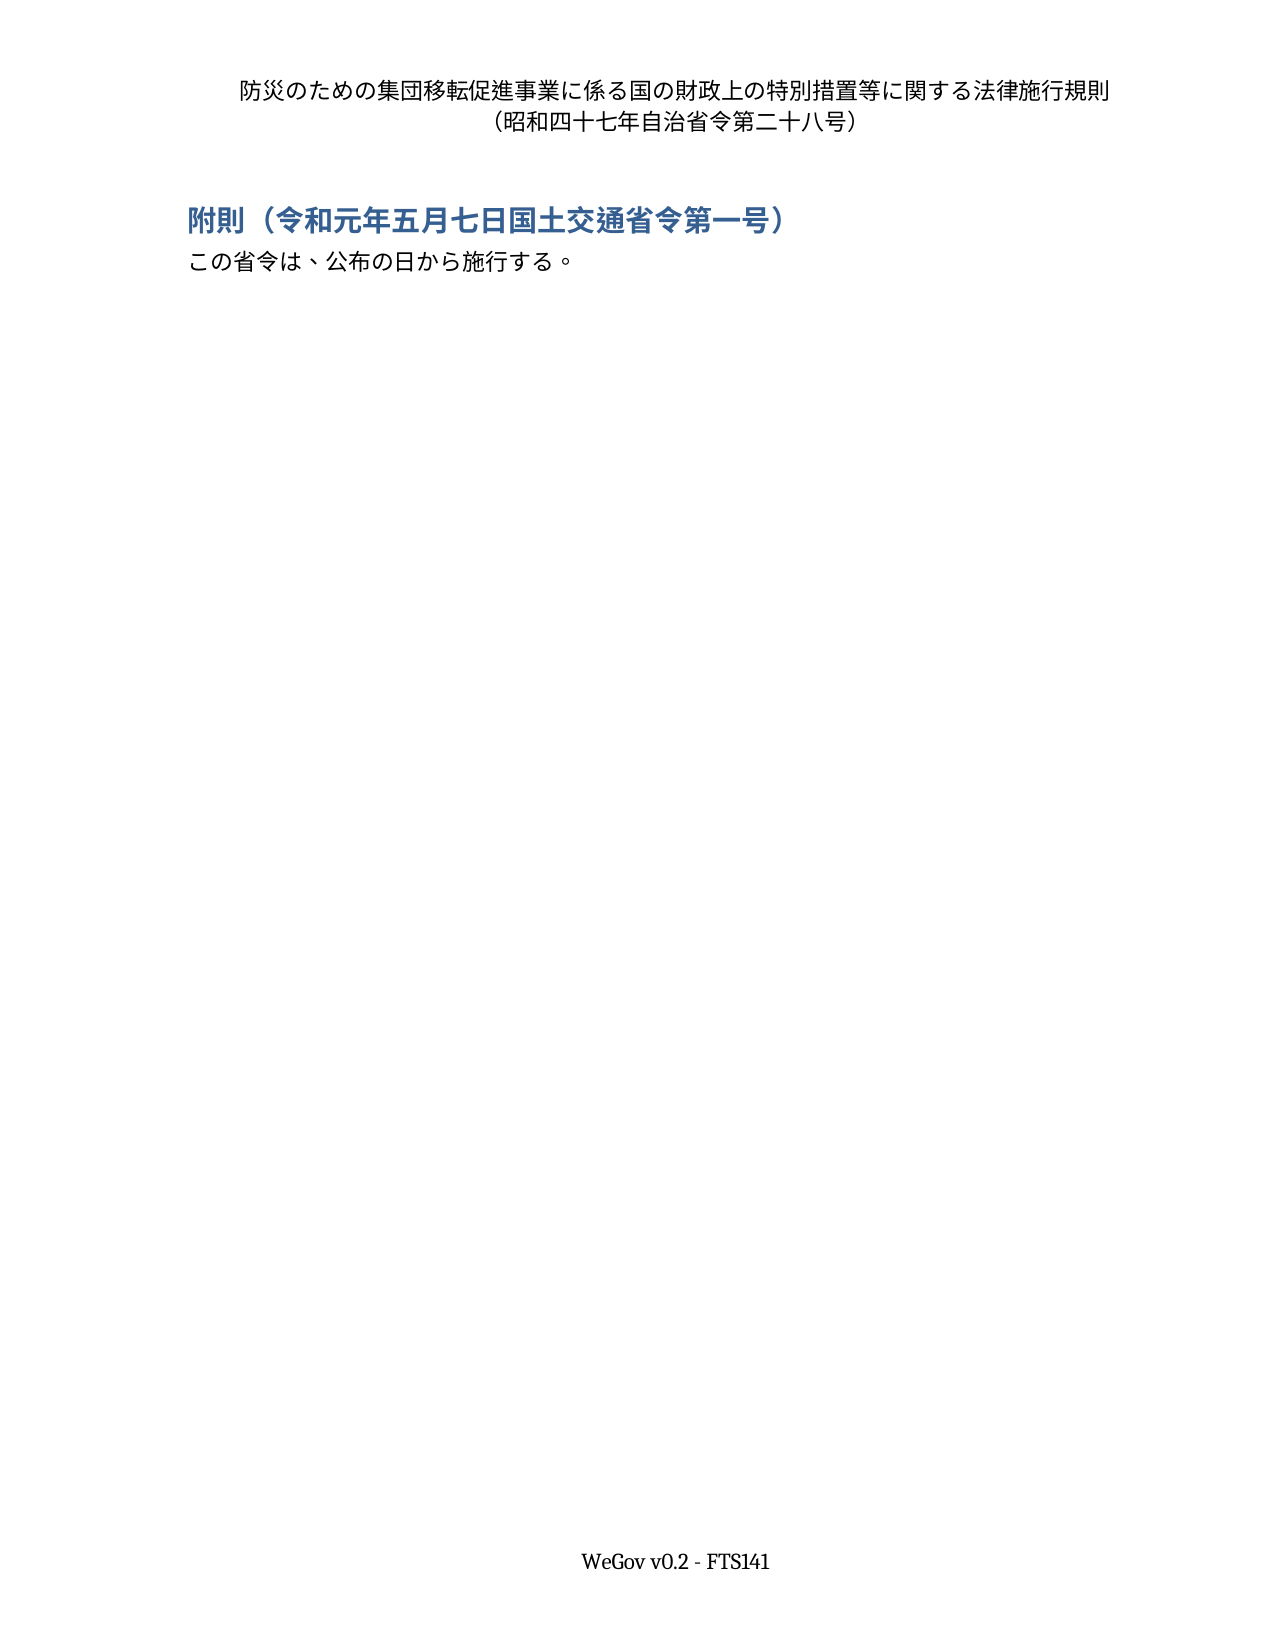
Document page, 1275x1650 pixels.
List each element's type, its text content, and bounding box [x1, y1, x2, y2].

subtitle 附則（令和元年五月七日国土交通省令第一号） [187, 200, 1087, 240]
text この省令は、公布の日から施行する。 [187, 246, 1087, 277]
